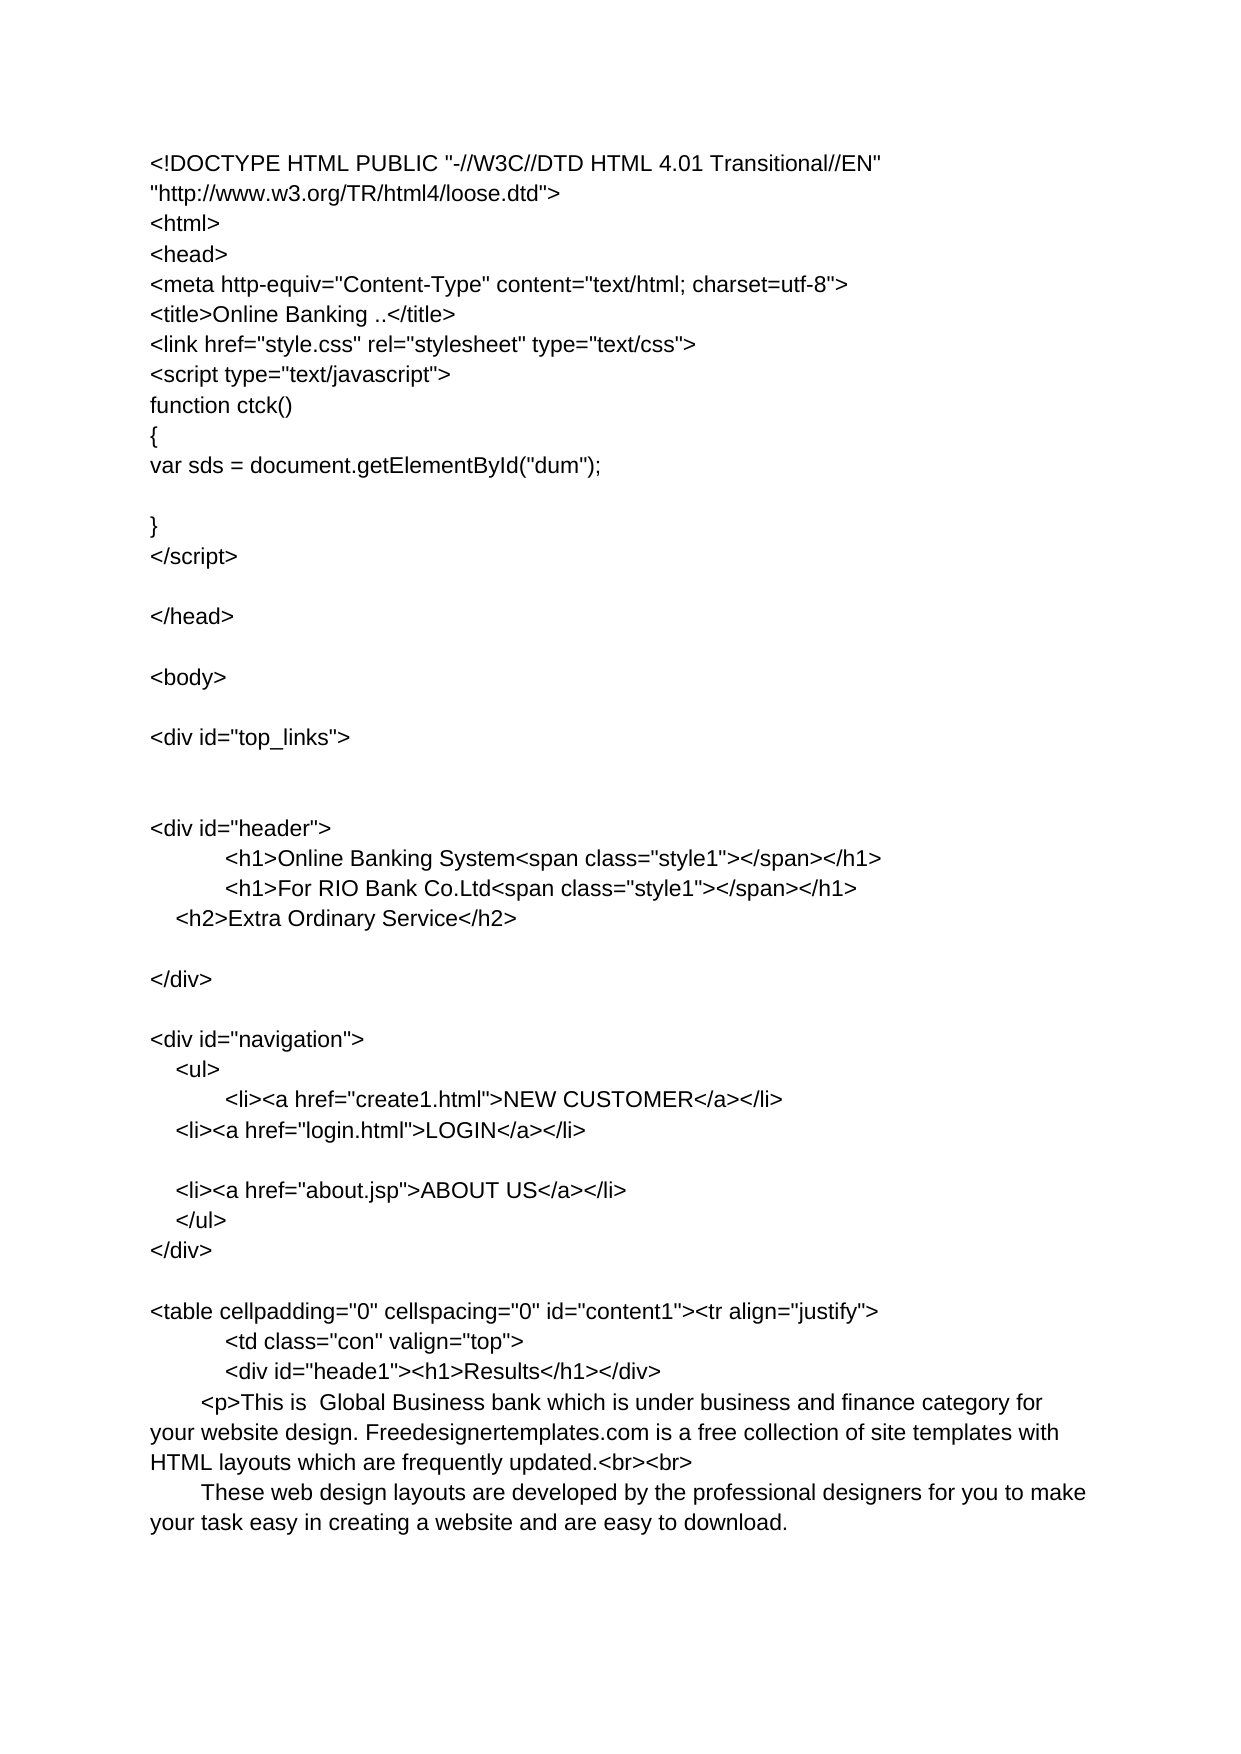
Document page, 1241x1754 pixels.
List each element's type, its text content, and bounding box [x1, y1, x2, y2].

text <h2>Extra Ordinary Service</h2> [150, 905, 1090, 932]
text function ctck() [150, 392, 1090, 418]
text } [150, 512, 1090, 539]
text </ul> [150, 1207, 1090, 1234]
text </div> [150, 1237, 1090, 1264]
text </head> [150, 603, 1090, 629]
text <div id="header"> [150, 814, 1090, 841]
text <li><a href="login.html">LOGIN</a></li> [150, 1117, 1090, 1143]
text <li><a href="create1.html">NEW CUSTOMER</a></li> [150, 1086, 1090, 1113]
text <head> [150, 241, 1090, 267]
text <div id="top_links"> [150, 724, 1090, 750]
text var sds = document.getElementById("dum"); [150, 452, 1090, 478]
text </script> [150, 543, 1090, 569]
text </div> [150, 966, 1090, 992]
text <script type="text/javascript"> [150, 361, 1090, 388]
text <title>Online Banking ..</title> [150, 301, 1090, 327]
text <table cellpadding="0" cellspacing="0" id="content1"><tr align="justify"> [150, 1298, 1090, 1324]
text <h1>For RIO Bank Co.Ltd<span class="style1"></span></h1> [150, 875, 1090, 901]
text <p>This is Global Business bank which is under business and finance category for your website design. Freedesignertemplates.com is a free collection of site templates with HTML layouts which are frequently updated.<br><br> [150, 1388, 1090, 1475]
text <ul> [150, 1056, 1090, 1083]
text <td class="con" valign="top"> [150, 1328, 1090, 1354]
text <h1>Online Banking System<span class="style1"></span></h1> [150, 845, 1090, 871]
text <html> [150, 210, 1090, 237]
text <div id="navigation"> [150, 1026, 1090, 1052]
text <div id="heade1"><h1>Results</h1></div> [150, 1358, 1090, 1385]
text <!DOCTYPE HTML PUBLIC "-//W3C//DTD HTML 4.01 Transitional//EN" "http://www.w3.org/TR/html4/loose.dtd"> [150, 150, 1090, 207]
text { [150, 422, 1090, 448]
text <meta http-equiv="Content-Type" content="text/html; charset=utf-8"> [150, 271, 1090, 297]
text These web design layouts are developed by the professional designers for you to make your task easy in creating a website and are easy to download. [150, 1479, 1090, 1536]
text <body> [150, 663, 1090, 690]
text <li><a href="about.jsp">ABOUT US</a></li> [150, 1177, 1090, 1203]
text <link href="style.css" rel="stylesheet" type="text/css"> [150, 331, 1090, 358]
